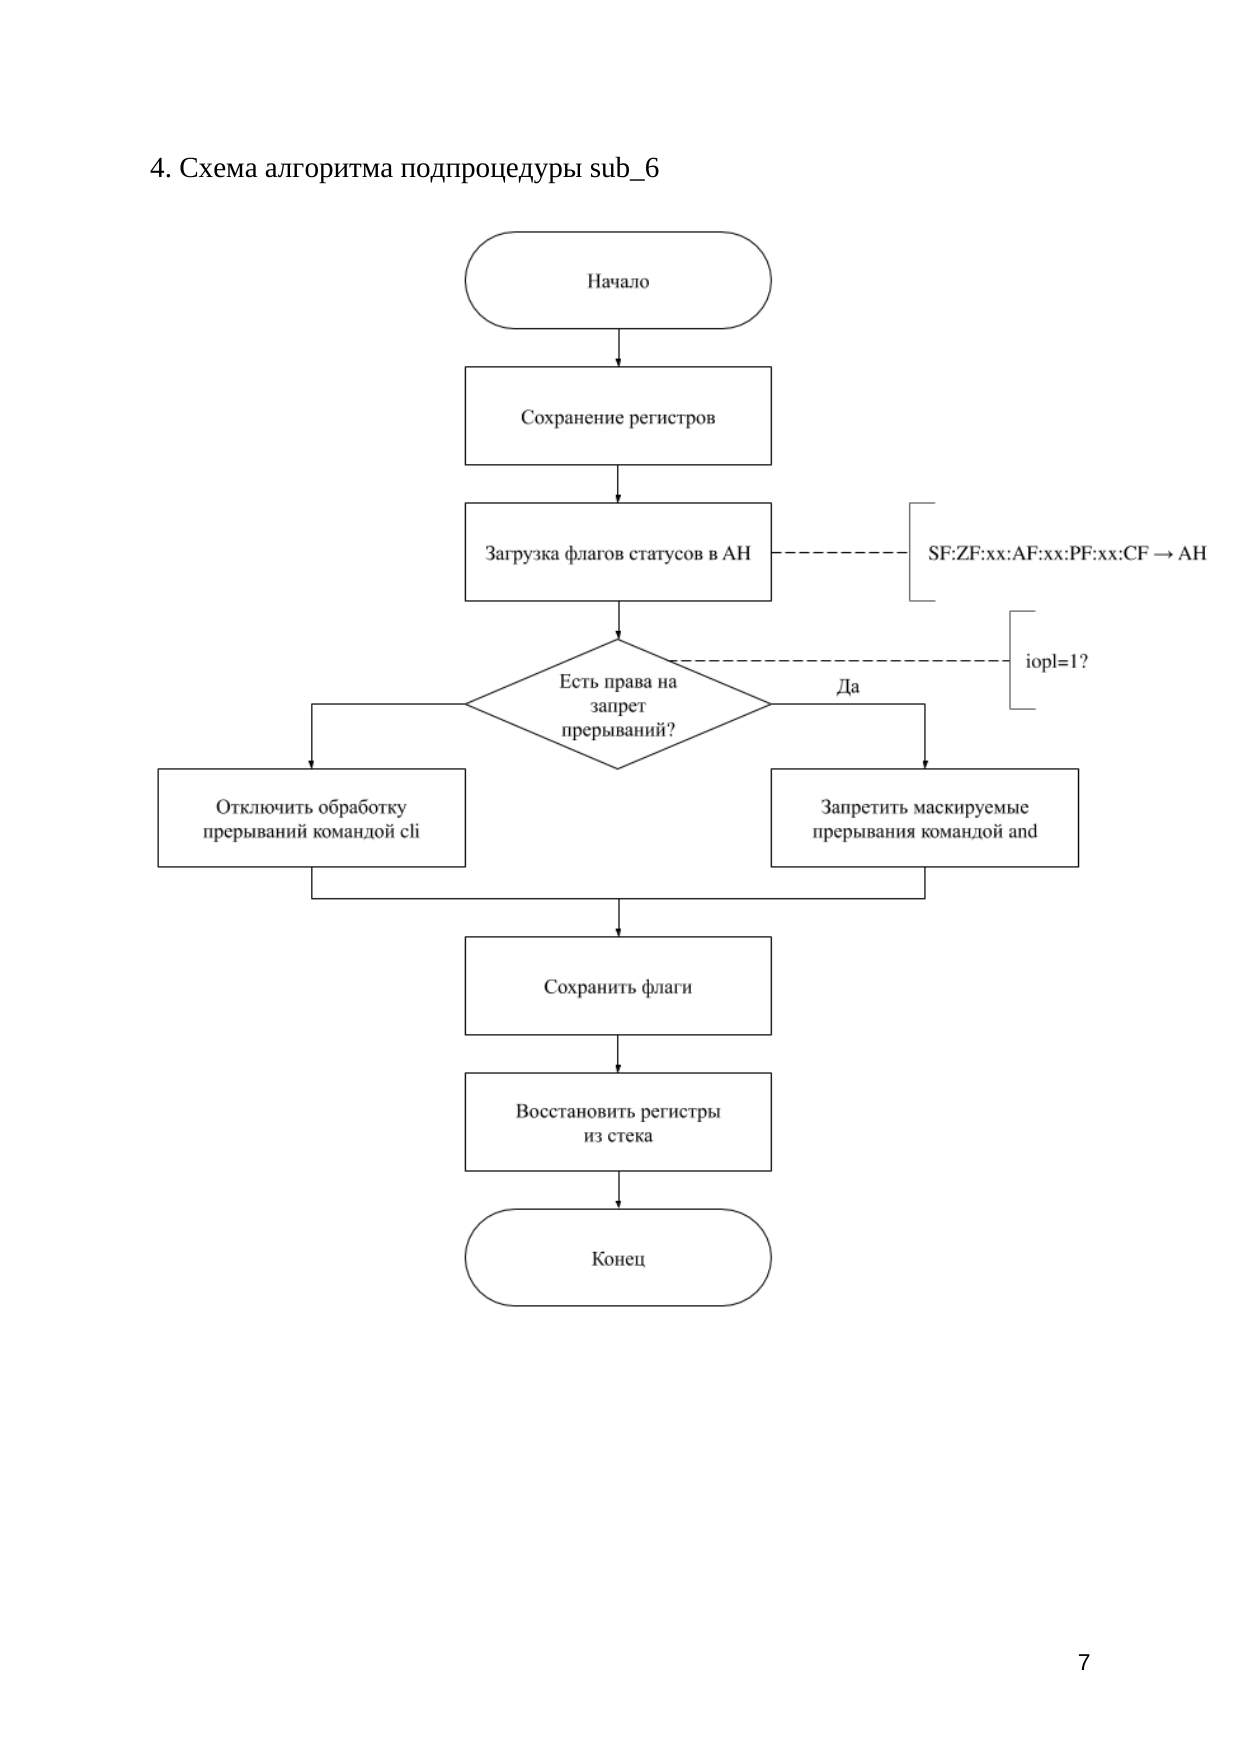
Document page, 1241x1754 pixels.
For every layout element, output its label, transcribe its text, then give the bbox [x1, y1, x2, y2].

subtitle 4. Схема алгоритма подпроцедуры sub_6 [150, 150, 1090, 183]
picture [150, 218, 1218, 1318]
